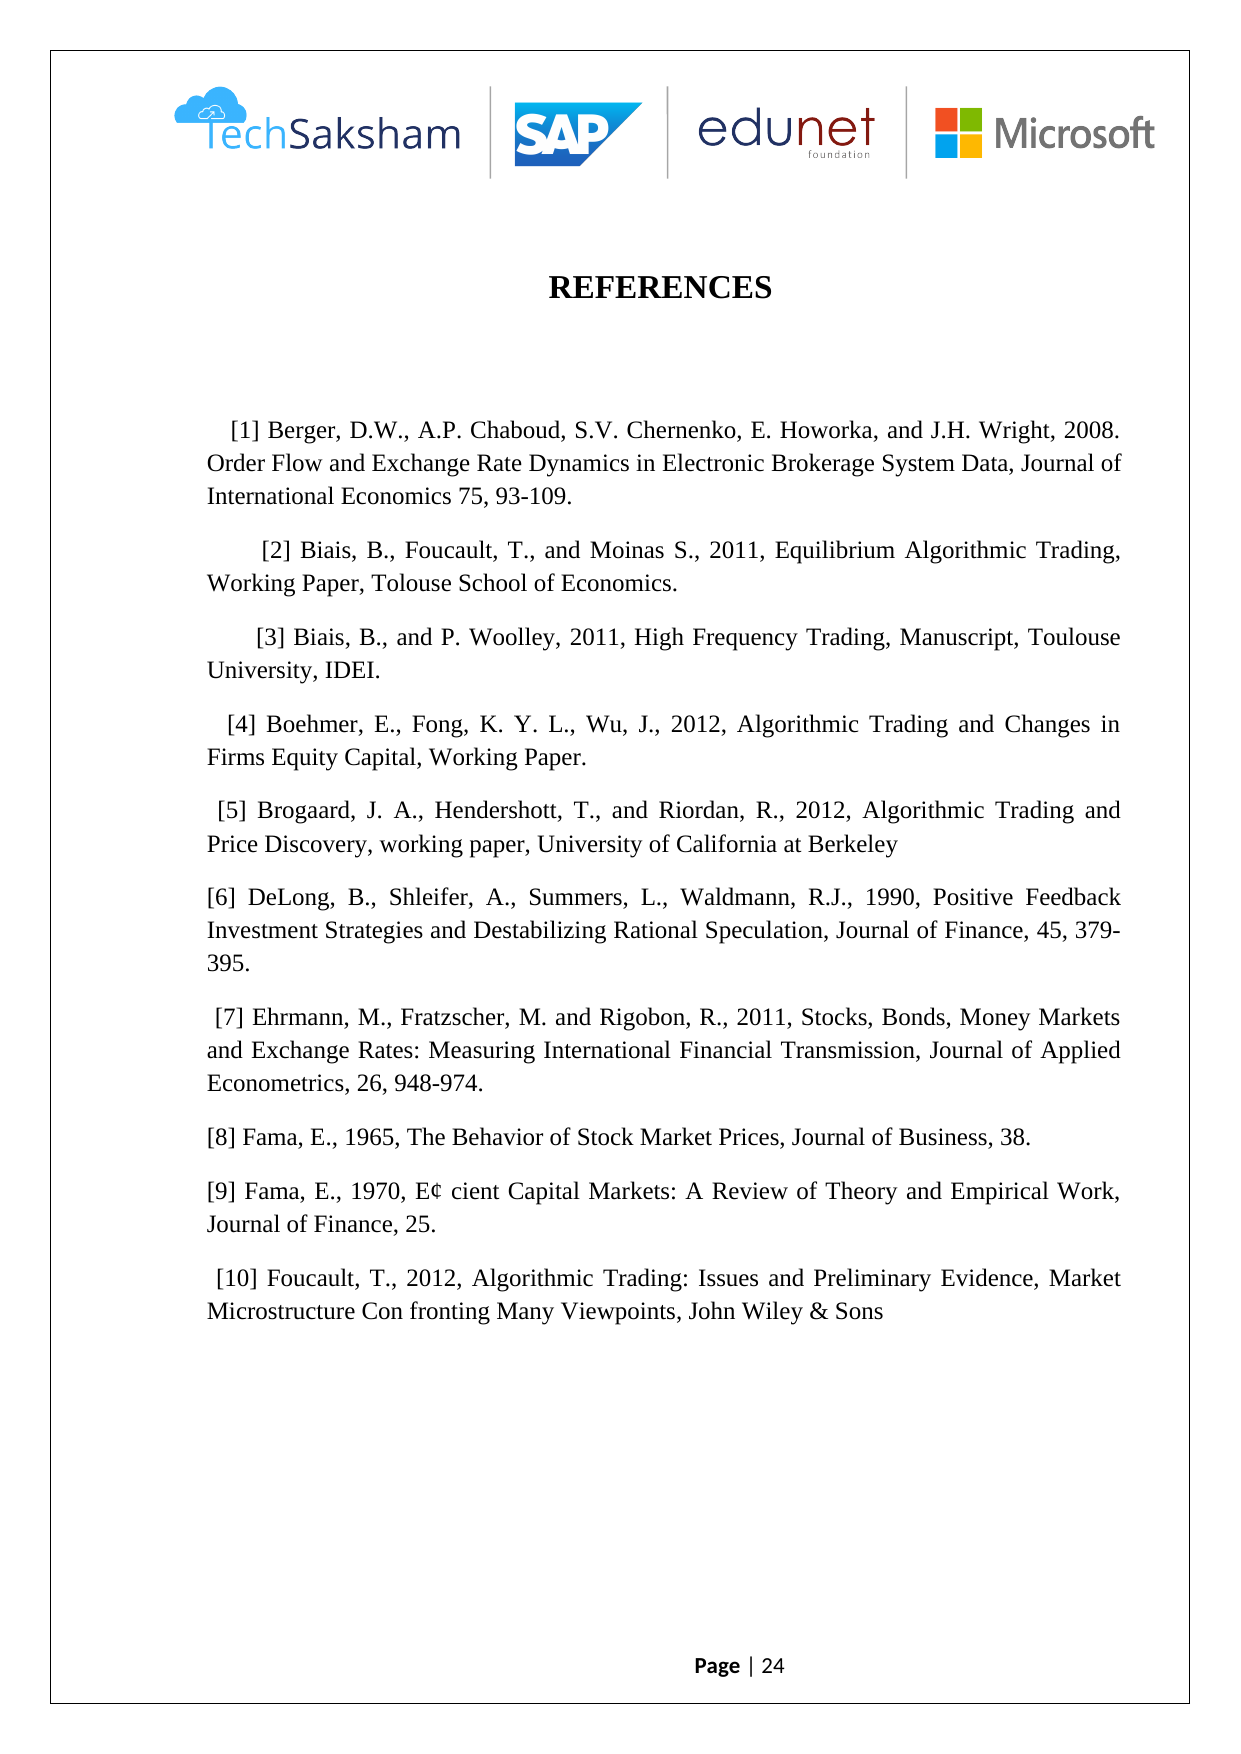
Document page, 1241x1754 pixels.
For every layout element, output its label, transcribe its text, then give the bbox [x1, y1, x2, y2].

text [7] Ehrmann, M., Fratzscher, M. and Rigobon, R., 2011, Stocks, Bonds, Money Markets and Exchange Rates: Measuring International Financial Transmission, Journal of Applied Econometrics, 26, 948-974. [207, 1002, 1122, 1097]
text [3] Biais, B., and P. Woolley, 2011, High Frequency Trading, Manuscript, Toulouse University, IDEI. [207, 622, 1122, 684]
picture [168, 79, 467, 155]
text [2] Biais, B., Foucault, T., and Moinas S., 2011, Equilibrium Algorithmic Trading, Working Paper, Tolouse School of Economics. [207, 535, 1122, 597]
text [4] Boehmer, E., Fong, K. Y. L., Wu, J., 2012, Algorithmic Trading and Changes in Firms Equity Capital, Working Paper. [207, 709, 1122, 771]
picture [514, 98, 644, 167]
picture [930, 102, 1161, 163]
text [10] Foucault, T., 2012, Algorithmic Trading: Issues and Preliminary Evidence, Market Microstructure Con fronting Many Viewpoints, John Wiley & Sons [207, 1263, 1122, 1325]
text REFERENCES [207, 267, 1122, 306]
text [5] Brogaard, J. A., Hendershott, T., and Riordan, R., 2012, Algorithmic Trading and Price Discovery, working paper, University of California at Berkeley [207, 796, 1122, 857]
picture [691, 100, 883, 165]
text [8] Fama, E., 1965, The Behavior of Stock Market Prices, Journal of Business, 38. [207, 1122, 1122, 1151]
text [1] Berger, D.W., A.P. Chaboud, S.V. Chernenko, E. Howorka, and J.H. Wright, 2008. Order Flow and Exchange Rate Dynamics in Electronic Brokerage System Data, Journal of International Economics 75, 93-109. [207, 415, 1122, 510]
text [6] DeLong, B., Shleifer, A., Summers, L., Waldmann, R.J., 1990, Positive Feedback Investment Strategies and Destabilizing Rational Speculation, Journal of Finance, 45, 379-395. [207, 882, 1122, 977]
text [9] Fama, E., 1970, E¢ cient Capital Markets: A Review of Theory and Empirical Work, Journal of Finance, 25. [207, 1176, 1122, 1238]
